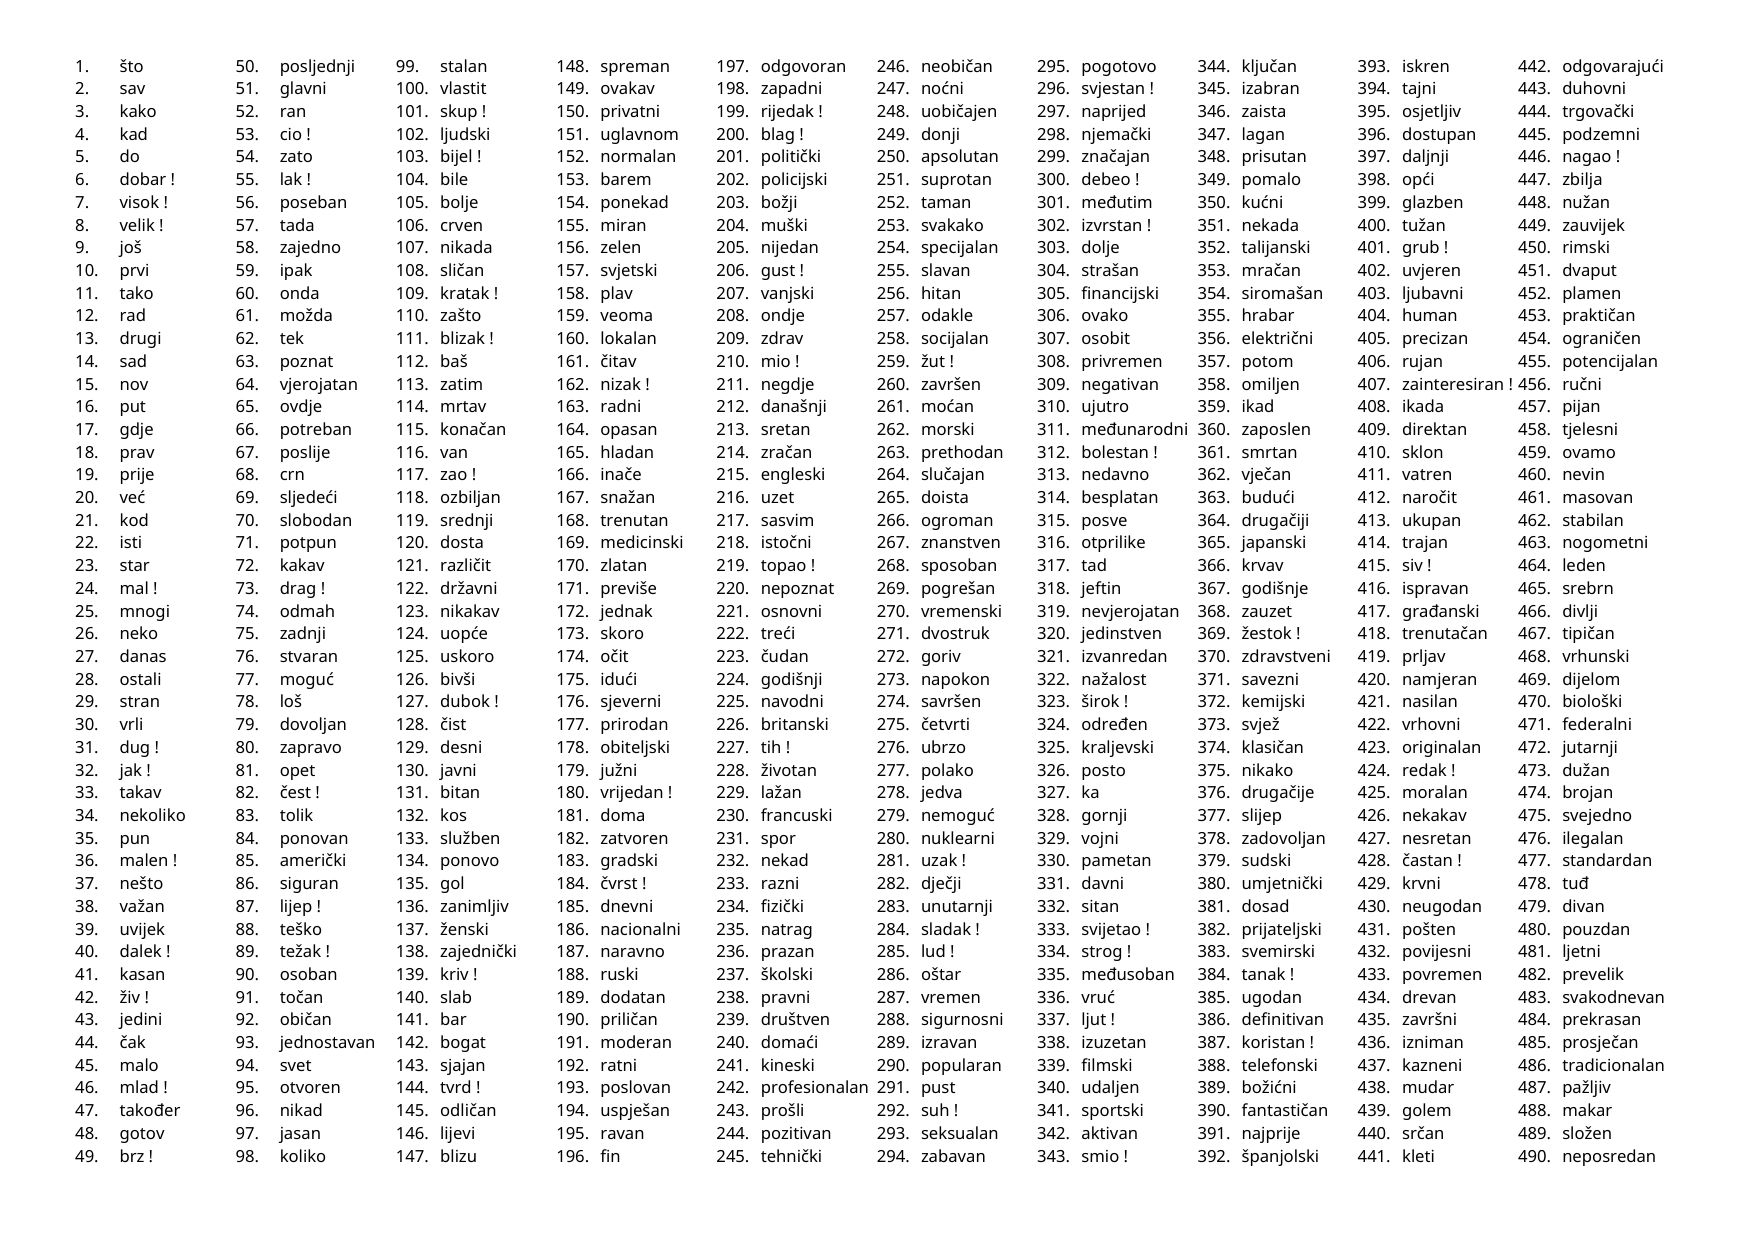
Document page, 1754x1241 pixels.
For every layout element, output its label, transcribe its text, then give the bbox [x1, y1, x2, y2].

list morski [877, 417, 1037, 440]
list mio ! [716, 349, 877, 372]
list zapravo [235, 735, 396, 758]
list tipičan [1518, 622, 1679, 644]
list negdje [716, 372, 877, 395]
list krvav [1197, 554, 1357, 576]
list golem [1357, 1099, 1518, 1121]
list suh ! [877, 1099, 1037, 1121]
list mlad ! [75, 1076, 235, 1099]
list vanjski [716, 281, 877, 304]
list profesionalan [716, 1076, 877, 1099]
list zaista [1197, 99, 1357, 122]
list pomalo [1197, 168, 1357, 190]
list blag ! [716, 122, 877, 145]
list prav [75, 440, 235, 463]
list takav [75, 781, 235, 803]
list negativan [1037, 372, 1197, 395]
list božji [716, 190, 877, 213]
list federalni [1518, 713, 1679, 735]
list dug ! [75, 735, 235, 758]
list trenutačan [1357, 622, 1518, 644]
list plamen [1518, 281, 1679, 304]
list bolje [396, 190, 556, 213]
list ravan [556, 1121, 716, 1144]
list omiljen [1197, 372, 1357, 395]
list bile [396, 168, 556, 190]
list kraljevski [1037, 735, 1197, 758]
list bijel ! [396, 145, 556, 168]
list uzet [716, 486, 877, 508]
list vojni [1037, 826, 1197, 849]
list vrhunski [1518, 644, 1679, 667]
list čist [396, 713, 556, 735]
list vječan [1197, 463, 1357, 486]
list suprotan [877, 168, 1037, 190]
list završni [1357, 1008, 1518, 1031]
list udaljen [1037, 1076, 1197, 1099]
list kasan [75, 962, 235, 985]
list glavni [235, 77, 396, 99]
list van [396, 440, 556, 463]
list sigurnosni [877, 1008, 1037, 1031]
list razni [716, 872, 877, 894]
list popularan [877, 1053, 1037, 1076]
list izvanredan [1037, 644, 1197, 667]
list kleti [1357, 1144, 1518, 1167]
list dolje [1037, 236, 1197, 258]
list zlatan [556, 554, 716, 576]
list značajan [1037, 145, 1197, 168]
list kemijski [1197, 690, 1357, 713]
list biološki [1518, 690, 1679, 713]
list medicinski [556, 531, 716, 554]
list istočni [716, 531, 877, 554]
list opći [1357, 168, 1518, 190]
list davni [1037, 872, 1197, 894]
list jeftin [1037, 576, 1197, 599]
list zanimljiv [396, 894, 556, 917]
list ostali [75, 667, 235, 690]
list ilegalan [1518, 826, 1679, 849]
list ubrzo [877, 735, 1037, 758]
list sladak ! [877, 917, 1037, 940]
list izravan [877, 1031, 1037, 1053]
list ruski [556, 962, 716, 985]
list možda [235, 304, 396, 327]
list direktan [1357, 417, 1518, 440]
list sklon [1357, 440, 1518, 463]
list povremen [1357, 962, 1518, 985]
list zračan [716, 440, 877, 463]
list skoro [556, 622, 716, 644]
list dužan [1518, 758, 1679, 781]
list ponovan [235, 826, 396, 849]
list godišnji [716, 667, 877, 690]
list kazneni [1357, 1053, 1518, 1076]
list zao ! [396, 463, 556, 486]
list tih ! [716, 735, 877, 758]
list ispravan [1357, 576, 1518, 599]
list izvrstan ! [1037, 213, 1197, 236]
list lud ! [877, 940, 1037, 962]
list socijalan [877, 327, 1037, 349]
list odgovoran [716, 54, 877, 77]
list vatren [1357, 463, 1518, 486]
list nevin [1518, 463, 1679, 486]
list otprilike [1037, 531, 1197, 554]
list dosad [1197, 894, 1357, 917]
list poznat [235, 349, 396, 372]
list pijan [1518, 395, 1679, 417]
list budući [1197, 486, 1357, 508]
list odličan [396, 1099, 556, 1121]
list svejedno [1518, 803, 1679, 826]
list nekada [1197, 213, 1357, 236]
list ratni [556, 1053, 716, 1076]
list spor [716, 826, 877, 849]
list apsolutan [877, 145, 1037, 168]
list sličan [396, 258, 556, 281]
list čudan [716, 644, 877, 667]
list britanski [716, 713, 877, 735]
list siromašan [1197, 281, 1357, 304]
list međunarodni [1037, 417, 1197, 440]
list svemirski [1197, 940, 1357, 962]
list ovdje [235, 395, 396, 417]
list definitivan [1197, 1008, 1357, 1031]
list besplatan [1037, 486, 1197, 508]
list jednak [556, 599, 716, 622]
list drugačije [1197, 781, 1357, 803]
list goriv [877, 644, 1037, 667]
list duhovni [1518, 77, 1679, 99]
list pametan [1037, 849, 1197, 872]
list smrtan [1197, 440, 1357, 463]
list daljnji [1357, 145, 1518, 168]
list potom [1197, 349, 1357, 372]
list svjestan ! [1037, 77, 1197, 99]
list smio ! [1037, 1144, 1197, 1167]
list živ ! [75, 985, 235, 1008]
list tjelesni [1518, 417, 1679, 440]
list prekrasan [1518, 1008, 1679, 1031]
list ženski [396, 917, 556, 940]
list ograničen [1518, 327, 1679, 349]
list dnevni [556, 894, 716, 917]
list idući [556, 667, 716, 690]
list čitav [556, 349, 716, 372]
list služben [396, 826, 556, 849]
list žestok ! [1197, 622, 1357, 644]
list dovoljan [235, 713, 396, 735]
list domaći [716, 1031, 877, 1053]
list dvostruk [877, 622, 1037, 644]
list trajan [1357, 531, 1518, 554]
list priličan [556, 1008, 716, 1031]
list međutim [1037, 190, 1197, 213]
list pozitivan [716, 1121, 877, 1144]
list dječji [877, 872, 1037, 894]
list građanski [1357, 599, 1518, 622]
list malen ! [75, 849, 235, 872]
list klasičan [1197, 735, 1357, 758]
list otvoren [235, 1076, 396, 1099]
list crven [396, 213, 556, 236]
list blizak ! [396, 327, 556, 349]
list stvaran [235, 644, 396, 667]
list ka [1037, 781, 1197, 803]
list izabran [1197, 77, 1357, 99]
list ujutro [1037, 395, 1197, 417]
list nuklearni [877, 826, 1037, 849]
list tužan [1357, 213, 1518, 236]
list cio ! [235, 122, 396, 145]
list gradski [556, 849, 716, 872]
list gornji [1037, 803, 1197, 826]
list mal ! [75, 576, 235, 599]
list prisutan [1197, 145, 1357, 168]
list mnogi [75, 599, 235, 622]
list ugodan [1197, 985, 1357, 1008]
list ondje [716, 304, 877, 327]
list svet [235, 1053, 396, 1076]
list snažan [556, 486, 716, 508]
list bivši [396, 667, 556, 690]
list pošten [1357, 917, 1518, 940]
list opasan [556, 417, 716, 440]
list ipak [235, 258, 396, 281]
list onda [235, 281, 396, 304]
list životan [716, 758, 877, 781]
list kos [396, 803, 556, 826]
list njemački [1037, 122, 1197, 145]
list kakav [235, 554, 396, 576]
list prosječan [1518, 1031, 1679, 1053]
list naprijed [1037, 99, 1197, 122]
list neko [75, 622, 235, 644]
list složen [1518, 1121, 1679, 1144]
list tajni [1357, 77, 1518, 99]
list mračan [1197, 258, 1357, 281]
list star [75, 554, 235, 576]
list sposoban [877, 554, 1037, 576]
list mrtav [396, 395, 556, 417]
list trenutan [556, 508, 716, 531]
list završen [877, 372, 1037, 395]
list dubok ! [396, 690, 556, 713]
list siguran [235, 872, 396, 894]
list neobičan [877, 54, 1037, 77]
list dosta [396, 531, 556, 554]
list vremen [877, 985, 1037, 1008]
list američki [235, 849, 396, 872]
list dijelom [1518, 667, 1679, 690]
list moćan [877, 395, 1037, 417]
list težak ! [235, 940, 396, 962]
list sjajan [396, 1053, 556, 1076]
list aktivan [1037, 1121, 1197, 1144]
list moderan [556, 1031, 716, 1053]
list do [75, 145, 235, 168]
list zatim [396, 372, 556, 395]
list osobit [1037, 327, 1197, 349]
list nužan [1518, 190, 1679, 213]
list prevelik [1518, 962, 1679, 985]
list visok ! [75, 190, 235, 213]
list policijski [716, 168, 877, 190]
list talijanski [1197, 236, 1357, 258]
list vjerojatan [235, 372, 396, 395]
list ljudski [396, 122, 556, 145]
list baš [396, 349, 556, 372]
list ponovo [396, 849, 556, 872]
list uvijek [75, 917, 235, 940]
list nogometni [1518, 531, 1679, 554]
list ikad [1197, 395, 1357, 417]
list srednji [396, 508, 556, 531]
list nikada [396, 236, 556, 258]
list zbilja [1518, 168, 1679, 190]
list trgovački [1518, 99, 1679, 122]
list određen [1037, 713, 1197, 735]
list ručni [1518, 372, 1679, 395]
list dodatan [556, 985, 716, 1008]
list nekad [716, 849, 877, 872]
list teško [235, 917, 396, 940]
list stabilan [1518, 508, 1679, 531]
list posljednji [235, 54, 396, 77]
list ikada [1357, 395, 1518, 417]
list savršen [877, 690, 1037, 713]
list standardan [1518, 849, 1679, 872]
list južni [556, 758, 716, 781]
list tuđ [1518, 872, 1679, 894]
list nekakav [1357, 803, 1518, 826]
list dostupan [1357, 122, 1518, 145]
list tek [235, 327, 396, 349]
list lokalan [556, 327, 716, 349]
list ukupan [1357, 508, 1518, 531]
list osoban [235, 962, 396, 985]
list ljut ! [1037, 1008, 1197, 1031]
list društven [716, 1008, 877, 1031]
list odmah [235, 599, 396, 622]
list različit [396, 554, 556, 576]
list slijep [1197, 803, 1357, 826]
list vlastit [396, 77, 556, 99]
list zajednički [396, 940, 556, 962]
list čvrst ! [556, 872, 716, 894]
list prije [75, 463, 235, 486]
list pun [75, 826, 235, 849]
list velik ! [75, 213, 235, 236]
list nešto [75, 872, 235, 894]
list uspješan [556, 1099, 716, 1121]
list noćni [877, 77, 1037, 99]
list kako [75, 99, 235, 122]
list stalan [396, 54, 556, 77]
list posto [1037, 758, 1197, 781]
list nedavno [1037, 463, 1197, 486]
list engleski [716, 463, 877, 486]
list pažljiv [1518, 1076, 1679, 1099]
list koliko [235, 1144, 396, 1167]
list zdrav [716, 327, 877, 349]
list potencijalan [1518, 349, 1679, 372]
list uopće [396, 622, 556, 644]
list moralan [1357, 781, 1518, 803]
list zainteresiran ! [1357, 372, 1518, 395]
list miran [556, 213, 716, 236]
list čak [75, 1031, 235, 1053]
list uskoro [396, 644, 556, 667]
list iskren [1357, 54, 1518, 77]
list nikad [235, 1099, 396, 1121]
list kod [75, 508, 235, 531]
list sretan [716, 417, 877, 440]
list grub ! [1357, 236, 1518, 258]
list moguć [235, 667, 396, 690]
list svakodnevan [1518, 985, 1679, 1008]
list važan [75, 894, 235, 917]
list nepoznat [716, 576, 877, 599]
list originalan [1357, 735, 1518, 758]
list radni [556, 395, 716, 417]
list ran [235, 99, 396, 122]
list ovakav [556, 77, 716, 99]
list krvni [1357, 872, 1518, 894]
list nacionalni [556, 917, 716, 940]
list već [75, 486, 235, 508]
list sasvim [716, 508, 877, 531]
list human [1357, 304, 1518, 327]
list podzemni [1518, 122, 1679, 145]
list lijep ! [235, 894, 396, 917]
list japanski [1197, 531, 1357, 554]
list vruć [1037, 985, 1197, 1008]
list desni [396, 735, 556, 758]
list financijski [1037, 281, 1197, 304]
list odgovarajući [1518, 54, 1679, 77]
list lak ! [235, 168, 396, 190]
list osjetljiv [1357, 99, 1518, 122]
list sad [75, 349, 235, 372]
list bitan [396, 781, 556, 803]
list savezni [1197, 667, 1357, 690]
list jedini [75, 1008, 235, 1031]
list četvrti [877, 713, 1037, 735]
list sljedeći [235, 486, 396, 508]
list gotov [75, 1121, 235, 1144]
list rujan [1357, 349, 1518, 372]
list ljubavni [1357, 281, 1518, 304]
list također [75, 1099, 235, 1121]
list poslovan [556, 1076, 716, 1099]
list put [75, 395, 235, 417]
list precizan [1357, 327, 1518, 349]
list natrag [716, 917, 877, 940]
list žut ! [877, 349, 1037, 372]
list gol [396, 872, 556, 894]
list izniman [1357, 1031, 1518, 1053]
list tad [1037, 554, 1197, 576]
list brojan [1518, 781, 1679, 803]
list tolik [235, 803, 396, 826]
list doista [877, 486, 1037, 508]
list zdravstveni [1197, 644, 1357, 667]
list loš [235, 690, 396, 713]
list zadovoljan [1197, 826, 1357, 849]
list privatni [556, 99, 716, 122]
list napokon [877, 667, 1037, 690]
list jak ! [75, 758, 235, 781]
list fantastičan [1197, 1099, 1357, 1121]
list zelen [556, 236, 716, 258]
list točan [235, 985, 396, 1008]
list treći [716, 622, 877, 644]
list nesretan [1357, 826, 1518, 849]
list hladan [556, 440, 716, 463]
list slavan [877, 258, 1037, 281]
list jednostavan [235, 1031, 396, 1053]
list skup ! [396, 99, 556, 122]
list slučajan [877, 463, 1037, 486]
list dalek ! [75, 940, 235, 962]
list taman [877, 190, 1037, 213]
list slobodan [235, 508, 396, 531]
list poseban [235, 190, 396, 213]
list tada [235, 213, 396, 236]
list nemoguć [877, 803, 1037, 826]
list leden [1518, 554, 1679, 576]
list barem [556, 168, 716, 190]
list prethodan [877, 440, 1037, 463]
list sportski [1037, 1099, 1197, 1121]
list ogroman [877, 508, 1037, 531]
list nov [75, 372, 235, 395]
list kad [75, 122, 235, 145]
list dvaput [1518, 258, 1679, 281]
list prvi [75, 258, 235, 281]
list konačan [396, 417, 556, 440]
list ovako [1037, 304, 1197, 327]
list rijedak ! [716, 99, 877, 122]
list lijevi [396, 1121, 556, 1144]
list naravno [556, 940, 716, 962]
list nagao ! [1518, 145, 1679, 168]
list doma [556, 803, 716, 826]
list redak ! [1357, 758, 1518, 781]
list uzak ! [877, 849, 1037, 872]
list fizički [716, 894, 877, 917]
list prošli [716, 1099, 877, 1121]
list što [75, 54, 235, 77]
list znanstven [877, 531, 1037, 554]
list školski [716, 962, 877, 985]
list zapadni [716, 77, 877, 99]
list zajedno [235, 236, 396, 258]
list brz ! [75, 1144, 235, 1167]
list filmski [1037, 1053, 1197, 1076]
list oštar [877, 962, 1037, 985]
list prazan [716, 940, 877, 962]
list rimski [1518, 236, 1679, 258]
list bogat [396, 1031, 556, 1053]
list ljetni [1518, 940, 1679, 962]
list svjetski [556, 258, 716, 281]
list politički [716, 145, 877, 168]
list seksualan [877, 1121, 1037, 1144]
list očit [556, 644, 716, 667]
list crn [235, 463, 396, 486]
list španjolski [1197, 1144, 1357, 1167]
list vrijedan ! [556, 781, 716, 803]
list častan ! [1357, 849, 1518, 872]
list sitan [1037, 894, 1197, 917]
list siv ! [1357, 554, 1518, 576]
list vrhovni [1357, 713, 1518, 735]
list izuzetan [1037, 1031, 1197, 1053]
list pravni [716, 985, 877, 1008]
list polako [877, 758, 1037, 781]
list uvjeren [1357, 258, 1518, 281]
list opet [235, 758, 396, 781]
list javni [396, 758, 556, 781]
list danas [75, 644, 235, 667]
list prijateljski [1197, 917, 1357, 940]
list donji [877, 122, 1037, 145]
list plav [556, 281, 716, 304]
list hrabar [1197, 304, 1357, 327]
list ključan [1197, 54, 1357, 77]
list neugodan [1357, 894, 1518, 917]
list bolestan ! [1037, 440, 1197, 463]
list običan [235, 1008, 396, 1031]
list stran [75, 690, 235, 713]
list sudski [1197, 849, 1357, 872]
list rad [75, 304, 235, 327]
list božićni [1197, 1076, 1357, 1099]
list pust [877, 1076, 1037, 1099]
list naročit [1357, 486, 1518, 508]
list svijetao ! [1037, 917, 1197, 940]
list glazben [1357, 190, 1518, 213]
list jedva [877, 781, 1037, 803]
list hitan [877, 281, 1037, 304]
list pouzdan [1518, 917, 1679, 940]
list zaposlen [1197, 417, 1357, 440]
list mudar [1357, 1076, 1518, 1099]
list divlji [1518, 599, 1679, 622]
list uobičajen [877, 99, 1037, 122]
list muški [716, 213, 877, 236]
list svjež [1197, 713, 1357, 735]
list inače [556, 463, 716, 486]
list nekoliko [75, 803, 235, 826]
list potreban [235, 417, 396, 440]
list neposredan [1518, 1144, 1679, 1167]
list jutarnji [1518, 735, 1679, 758]
list pogotovo [1037, 54, 1197, 77]
list drugačiji [1197, 508, 1357, 531]
list prljav [1357, 644, 1518, 667]
list uglavnom [556, 122, 716, 145]
list ozbiljan [396, 486, 556, 508]
list jasan [235, 1121, 396, 1144]
list lažan [716, 781, 877, 803]
list nijedan [716, 236, 877, 258]
list nikako [1197, 758, 1357, 781]
list osnovni [716, 599, 877, 622]
list električni [1197, 327, 1357, 349]
list privremen [1037, 349, 1197, 372]
list pogrešan [877, 576, 1037, 599]
list obiteljski [556, 735, 716, 758]
list godišnje [1197, 576, 1357, 599]
list drevan [1357, 985, 1518, 1008]
list fin [556, 1144, 716, 1167]
list praktičan [1518, 304, 1679, 327]
list makar [1518, 1099, 1679, 1121]
list kućni [1197, 190, 1357, 213]
list zauzet [1197, 599, 1357, 622]
list kineski [716, 1053, 877, 1076]
list nasilan [1357, 690, 1518, 713]
list jedinstven [1037, 622, 1197, 644]
list ponekad [556, 190, 716, 213]
list isti [75, 531, 235, 554]
list povijesni [1357, 940, 1518, 962]
list dobar ! [75, 168, 235, 190]
list odakle [877, 304, 1037, 327]
list tehnički [716, 1144, 877, 1167]
list strašan [1037, 258, 1197, 281]
list namjeran [1357, 667, 1518, 690]
list drag ! [235, 576, 396, 599]
list tvrd ! [396, 1076, 556, 1099]
list čest ! [235, 781, 396, 803]
list zato [235, 145, 396, 168]
list blizu [396, 1144, 556, 1167]
list današnji [716, 395, 877, 417]
list potpun [235, 531, 396, 554]
list slab [396, 985, 556, 1008]
list francuski [716, 803, 877, 826]
list svakako [877, 213, 1037, 236]
list srebrn [1518, 576, 1679, 599]
list sav [75, 77, 235, 99]
list tradicionalan [1518, 1053, 1679, 1076]
list topao ! [716, 554, 877, 576]
list međusoban [1037, 962, 1197, 985]
list strog ! [1037, 940, 1197, 962]
list gdje [75, 417, 235, 440]
list umjetnički [1197, 872, 1357, 894]
list telefonski [1197, 1053, 1357, 1076]
list zašto [396, 304, 556, 327]
list lagan [1197, 122, 1357, 145]
list tako [75, 281, 235, 304]
list još [75, 236, 235, 258]
list veoma [556, 304, 716, 327]
list bar [396, 1008, 556, 1031]
list previše [556, 576, 716, 599]
list najprije [1197, 1121, 1357, 1144]
list zabavan [877, 1144, 1037, 1167]
list spreman [556, 54, 716, 77]
list vremenski [877, 599, 1037, 622]
list divan [1518, 894, 1679, 917]
list zauvijek [1518, 213, 1679, 236]
list gust ! [716, 258, 877, 281]
list širok ! [1037, 690, 1197, 713]
list posve [1037, 508, 1197, 531]
list koristan ! [1197, 1031, 1357, 1053]
list državni [396, 576, 556, 599]
list ovamo [1518, 440, 1679, 463]
list vrli [75, 713, 235, 735]
list zadnji [235, 622, 396, 644]
list navodni [716, 690, 877, 713]
list drugi [75, 327, 235, 349]
list nevjerojatan [1037, 599, 1197, 622]
list nažalost [1037, 667, 1197, 690]
list nizak ! [556, 372, 716, 395]
list sjeverni [556, 690, 716, 713]
list debeo ! [1037, 168, 1197, 190]
list kriv ! [396, 962, 556, 985]
list masovan [1518, 486, 1679, 508]
list unutarnji [877, 894, 1037, 917]
list malo [75, 1053, 235, 1076]
list kratak ! [396, 281, 556, 304]
list zatvoren [556, 826, 716, 849]
list specijalan [877, 236, 1037, 258]
list poslije [235, 440, 396, 463]
list srčan [1357, 1121, 1518, 1144]
list tanak ! [1197, 962, 1357, 985]
list normalan [556, 145, 716, 168]
list nikakav [396, 599, 556, 622]
list prirodan [556, 713, 716, 735]
